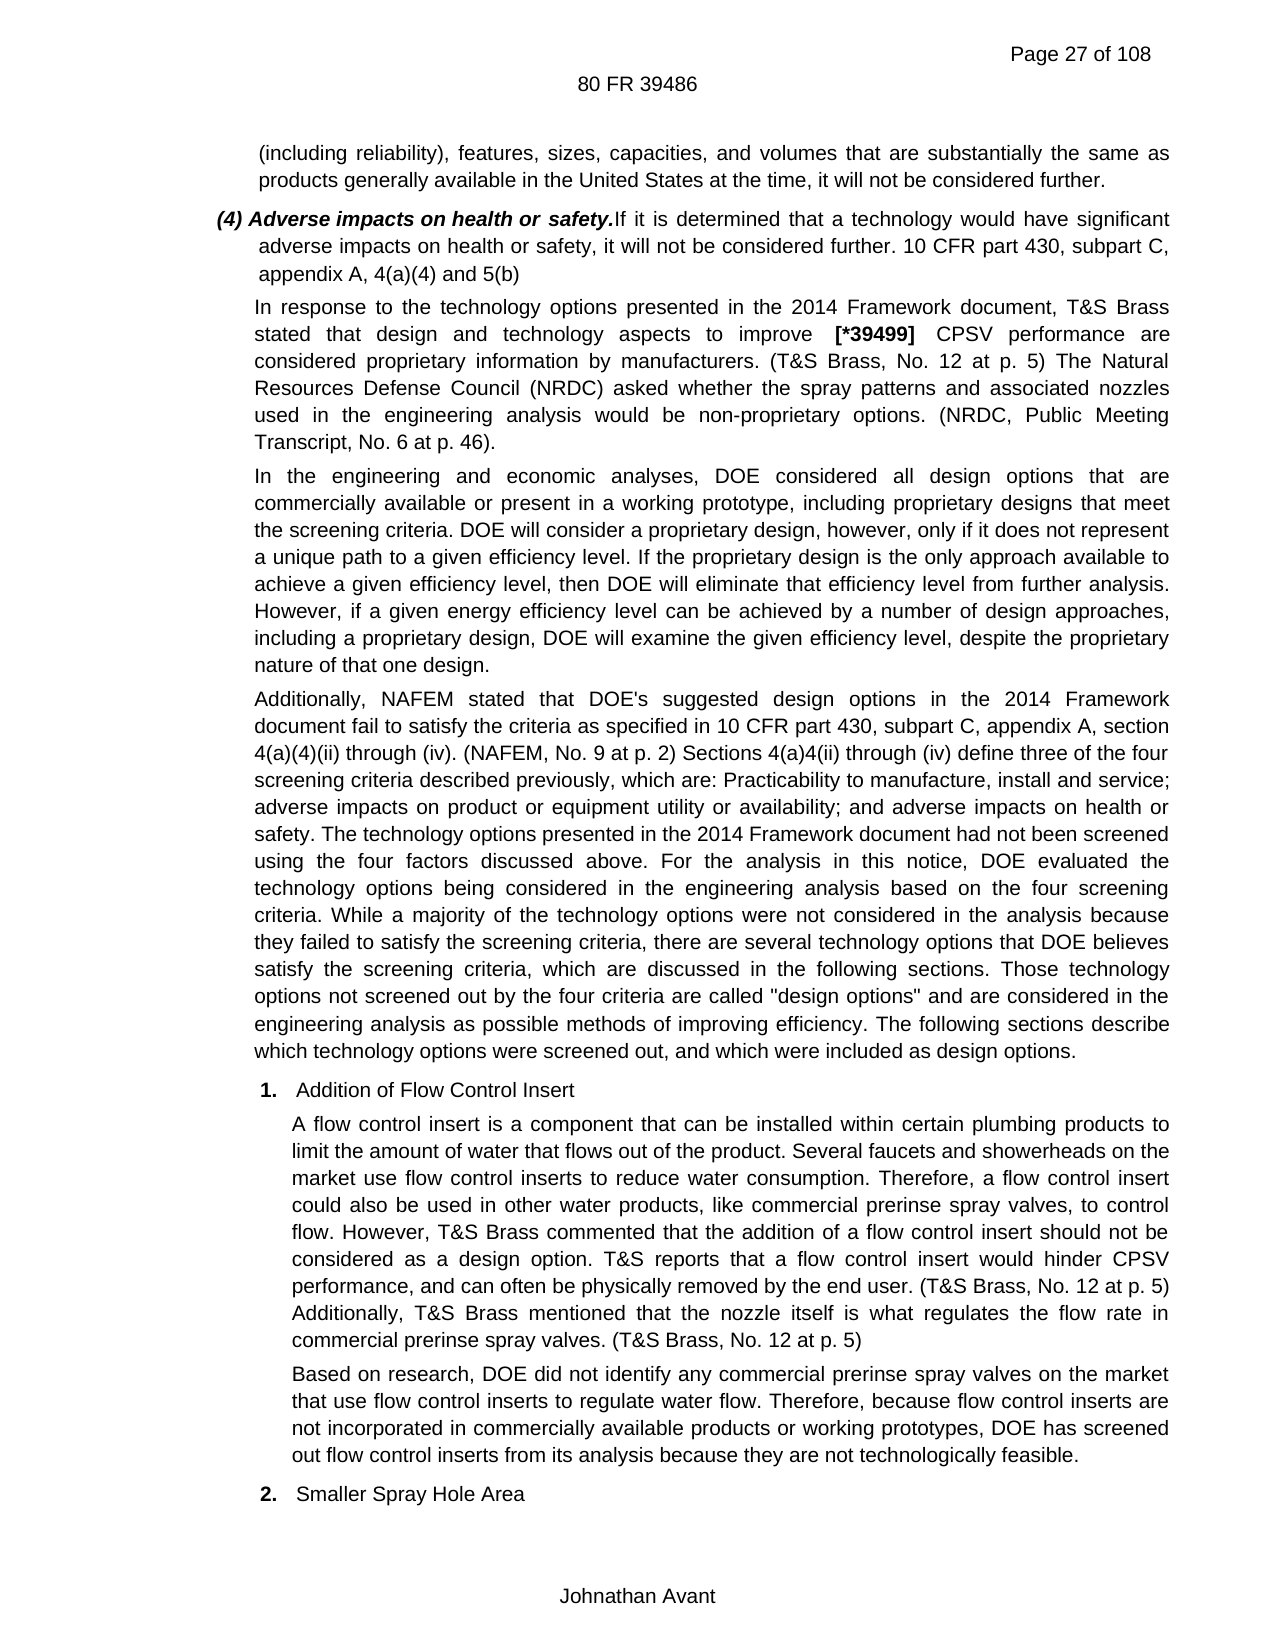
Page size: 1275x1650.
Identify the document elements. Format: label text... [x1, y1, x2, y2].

text Based on research, DOE did not identify any commercial prerinse spray valves on the market that use flow control inserts to regulate water flow. Therefore, because flow control inserts are not incorporated in commercially available products or working prototypes, DOE has screened out flow control inserts from its analysis because they are not technologically feasible. [292, 1358, 1171, 1467]
list or safety.If it is determined that a technology would have significant adverse impacts on health or safety, it will not be considered further. 10 CFR part 430, subpart C, appendix A, 4(a)(4) and 5(b) [217, 204, 1171, 285]
list Smaller Spray Hole Area [254, 1479, 1171, 1506]
list Addition of Flow Control Insert [254, 1075, 1171, 1102]
text A flow control insert is a component that can be installed within certain plumbing products to limit the amount of water that flows out of the product. Several faucets and showerheads on the market use flow control inserts to reduce water consumption. Therefore, a flow control insert could also be used in other water products, like commercial prerinse spray valves, to control flow. However, T&S Brass commented that the addition of a flow control insert should not be considered as a design option. T&S reports that a flow control insert would hinder CPSV performance, and can often be physically removed by the end user. (T&S Brass, No. 12 at p. 5) Additionally, T&S Brass mentioned that the nozzle itself is what regulates the flow rate in commercial prerinse spray valves. (T&S Brass, No. 12 at p. 5) [292, 1108, 1171, 1352]
text In response to the technology options presented in the 2014 Framework document, T&S Brass stated that design and technology aspects to improve [*39499] CPSV performance are considered proprietary information by manufacturers. (T&S Brass, No. 12 at p. 5) The Natural Resources Defense Council (NRDC) asked whether the spray patterns and associated nozzles used in the engineering analysis would be non-proprietary options. (NRDC, Public Meeting Transcript, No. 6 at p. 46). [254, 292, 1171, 454]
text In the engineering and economic analyses, DOE considered all design options that are commercially available or present in a working prototype, including proprietary designs that meet the screening criteria. DOE will consider a proprietary design, however, only if it does not represent a unique path to a given efficiency level. If the proprietary design is the only approach available to achieve a given efficiency level, then DOE will eliminate that efficiency level from further analysis. However, if a given energy efficiency level can be achieved by a number of design approaches, including a proprietary design, DOE will examine the given efficiency level, despite the proprietary nature of that one design. [254, 460, 1171, 677]
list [217, 137, 1171, 192]
text Additionally, NAFEM stated that DOE's suggested design options in the 2014 Framework document fail to satisfy the criteria as specified in 10 CFR part 430, subpart C, appendix A, section 4(a)(4)(ii) through (iv). (NAFEM, No. 9 at p. 2) Sections 4(a)4(ii) through (iv) define three of the four screening criteria described previously, which are: Practicability to manufacture, install and service; adverse impacts on product or equipment utility or availability; and adverse impacts on health or safety. The technology options presented in the 2014 Framework document had not been screened using the four factors discussed above. For the analysis in this notice, DOE evaluated the technology options being considered in the engineering analysis based on the four screening criteria. While a majority of the technology options were not considered in the analysis because they failed to satisfy the screening criteria, there are several technology options that DOE believes satisfy the screening criteria, which are discussed in the following sections. Those technology options not screened out by the four criteria are called "design options" and are considered in the engineering analysis as possible methods of improving efficiency. The following sections describe which technology options were screened out, and which were included as design options. [254, 683, 1171, 1062]
